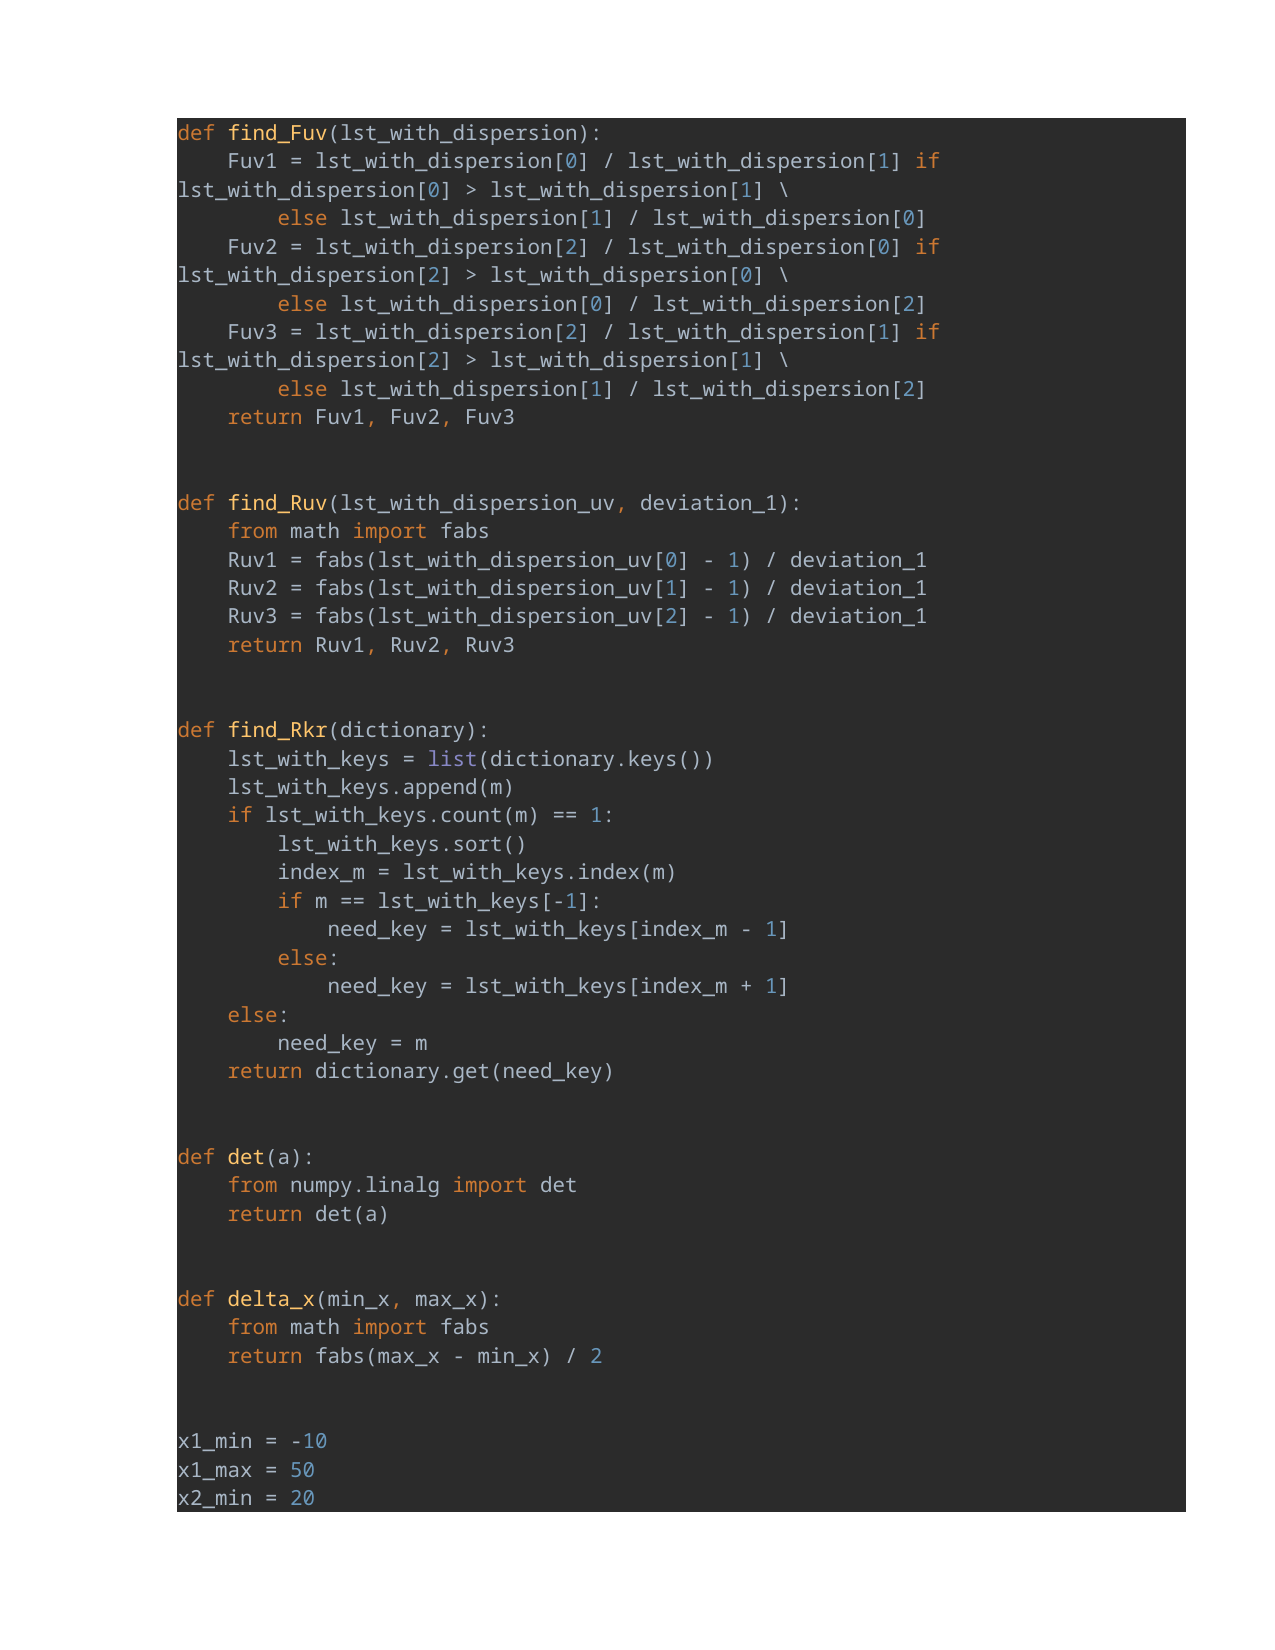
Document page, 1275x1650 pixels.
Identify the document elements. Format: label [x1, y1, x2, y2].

text [177, 118, 1186, 1512]
